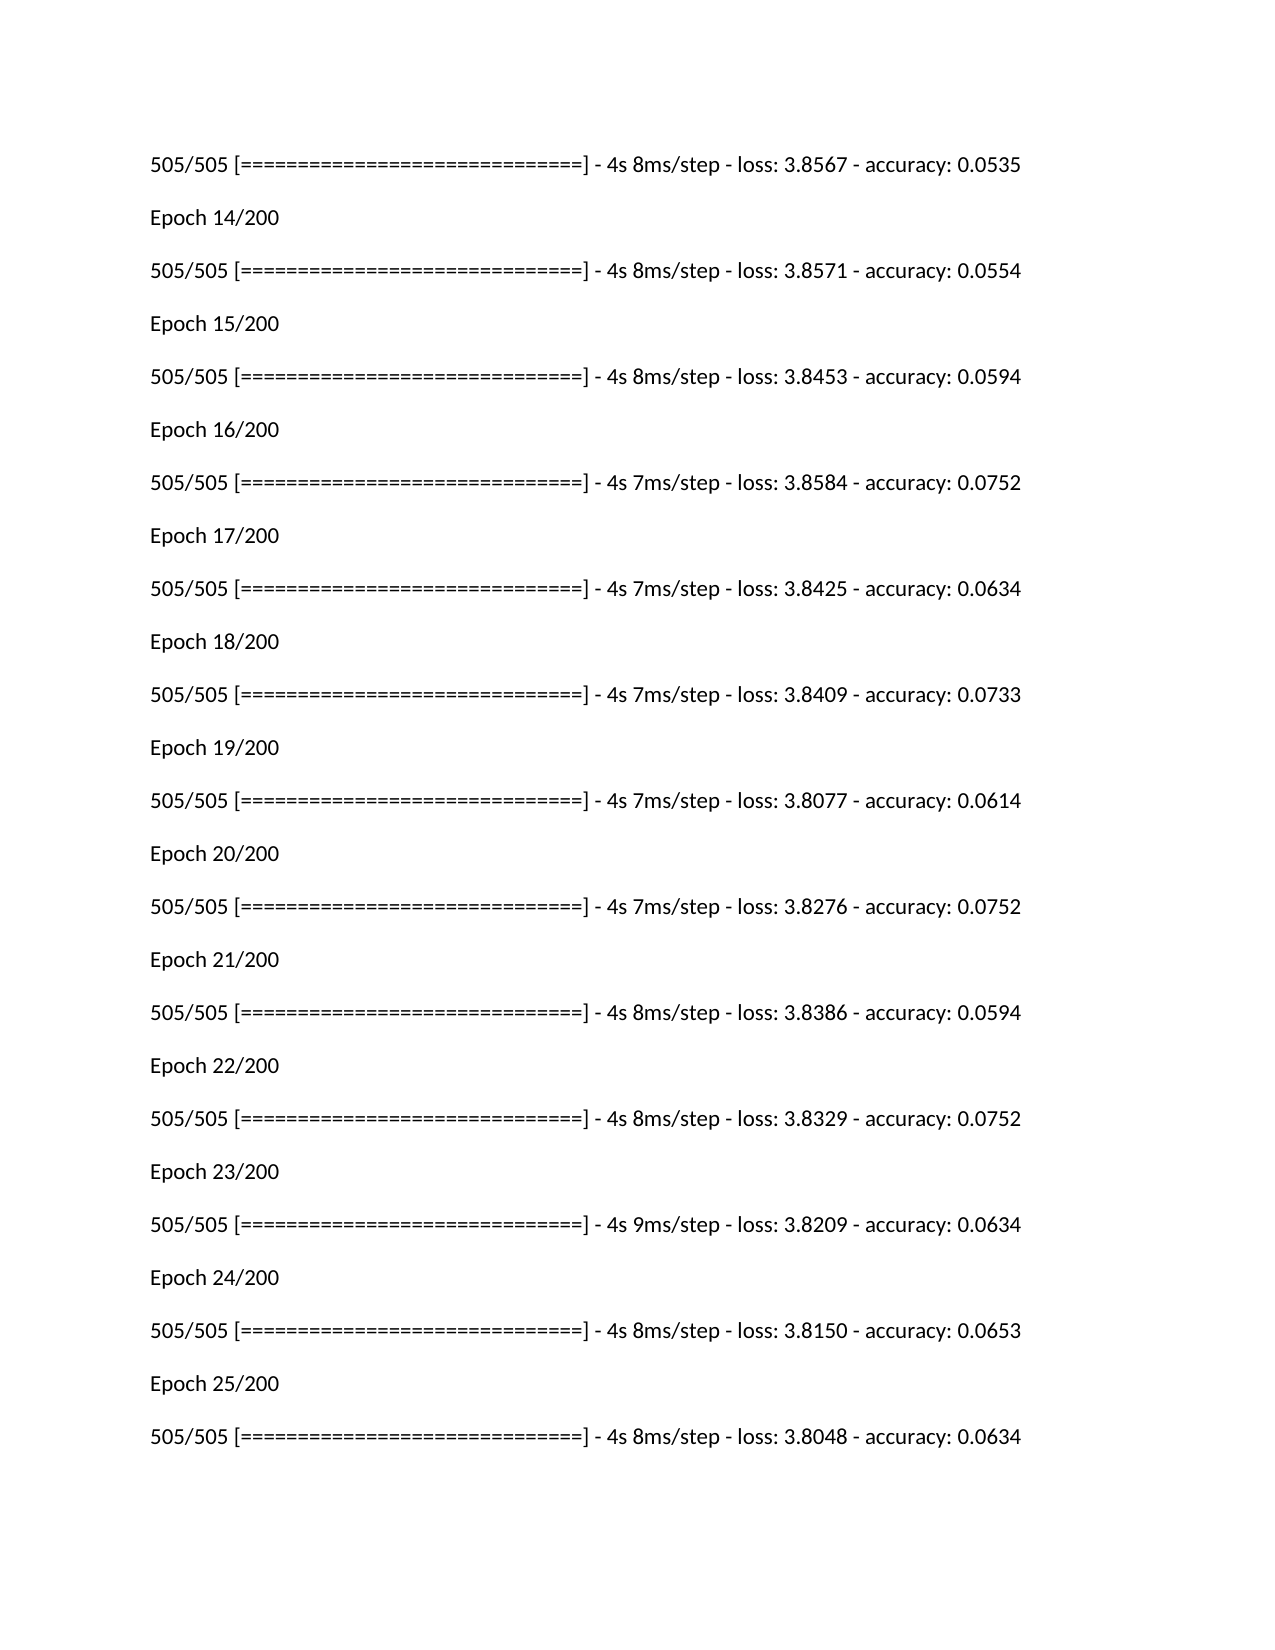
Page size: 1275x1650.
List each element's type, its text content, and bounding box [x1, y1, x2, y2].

text Epoch 14/200 [150, 203, 1125, 231]
text Epoch 23/200 [150, 1157, 1125, 1185]
text Epoch 18/200 [150, 627, 1125, 655]
text Epoch 19/200 [150, 733, 1125, 761]
text 505/505 [==============================] - 4s 8ms/step - loss: 3.8329 - accuracy: 0.0752 [150, 1104, 1125, 1132]
text Epoch 20/200 [150, 839, 1125, 867]
text Epoch 25/200 [150, 1369, 1125, 1397]
text Epoch 22/200 [150, 1051, 1125, 1079]
text 505/505 [==============================] - 4s 8ms/step - loss: 3.8567 - accuracy: 0.0535 [150, 150, 1125, 178]
text Epoch 15/200 [150, 309, 1125, 337]
text 505/505 [==============================] - 4s 7ms/step - loss: 3.8409 - accuracy: 0.0733 [150, 680, 1125, 708]
text 505/505 [==============================] - 4s 8ms/step - loss: 3.8150 - accuracy: 0.0653 [150, 1316, 1125, 1344]
text Epoch 24/200 [150, 1263, 1125, 1291]
text 505/505 [==============================] - 4s 7ms/step - loss: 3.8425 - accuracy: 0.0634 [150, 574, 1125, 602]
text Epoch 16/200 [150, 415, 1125, 443]
text 505/505 [==============================] - 4s 7ms/step - loss: 3.8584 - accuracy: 0.0752 [150, 468, 1125, 496]
text 505/505 [==============================] - 4s 8ms/step - loss: 3.8571 - accuracy: 0.0554 [150, 256, 1125, 284]
text 505/505 [==============================] - 4s 8ms/step - loss: 3.8048 - accuracy: 0.0634 [150, 1422, 1125, 1451]
text 505/505 [==============================] - 4s 8ms/step - loss: 3.8453 - accuracy: 0.0594 [150, 362, 1125, 390]
text 505/505 [==============================] - 4s 7ms/step - loss: 3.8276 - accuracy: 0.0752 [150, 892, 1125, 920]
text Epoch 21/200 [150, 945, 1125, 973]
text 505/505 [==============================] - 4s 7ms/step - loss: 3.8077 - accuracy: 0.0614 [150, 786, 1125, 814]
text 505/505 [==============================] - 4s 9ms/step - loss: 3.8209 - accuracy: 0.0634 [150, 1210, 1125, 1238]
text 505/505 [==============================] - 4s 8ms/step - loss: 3.8386 - accuracy: 0.0594 [150, 998, 1125, 1026]
text Epoch 17/200 [150, 521, 1125, 549]
